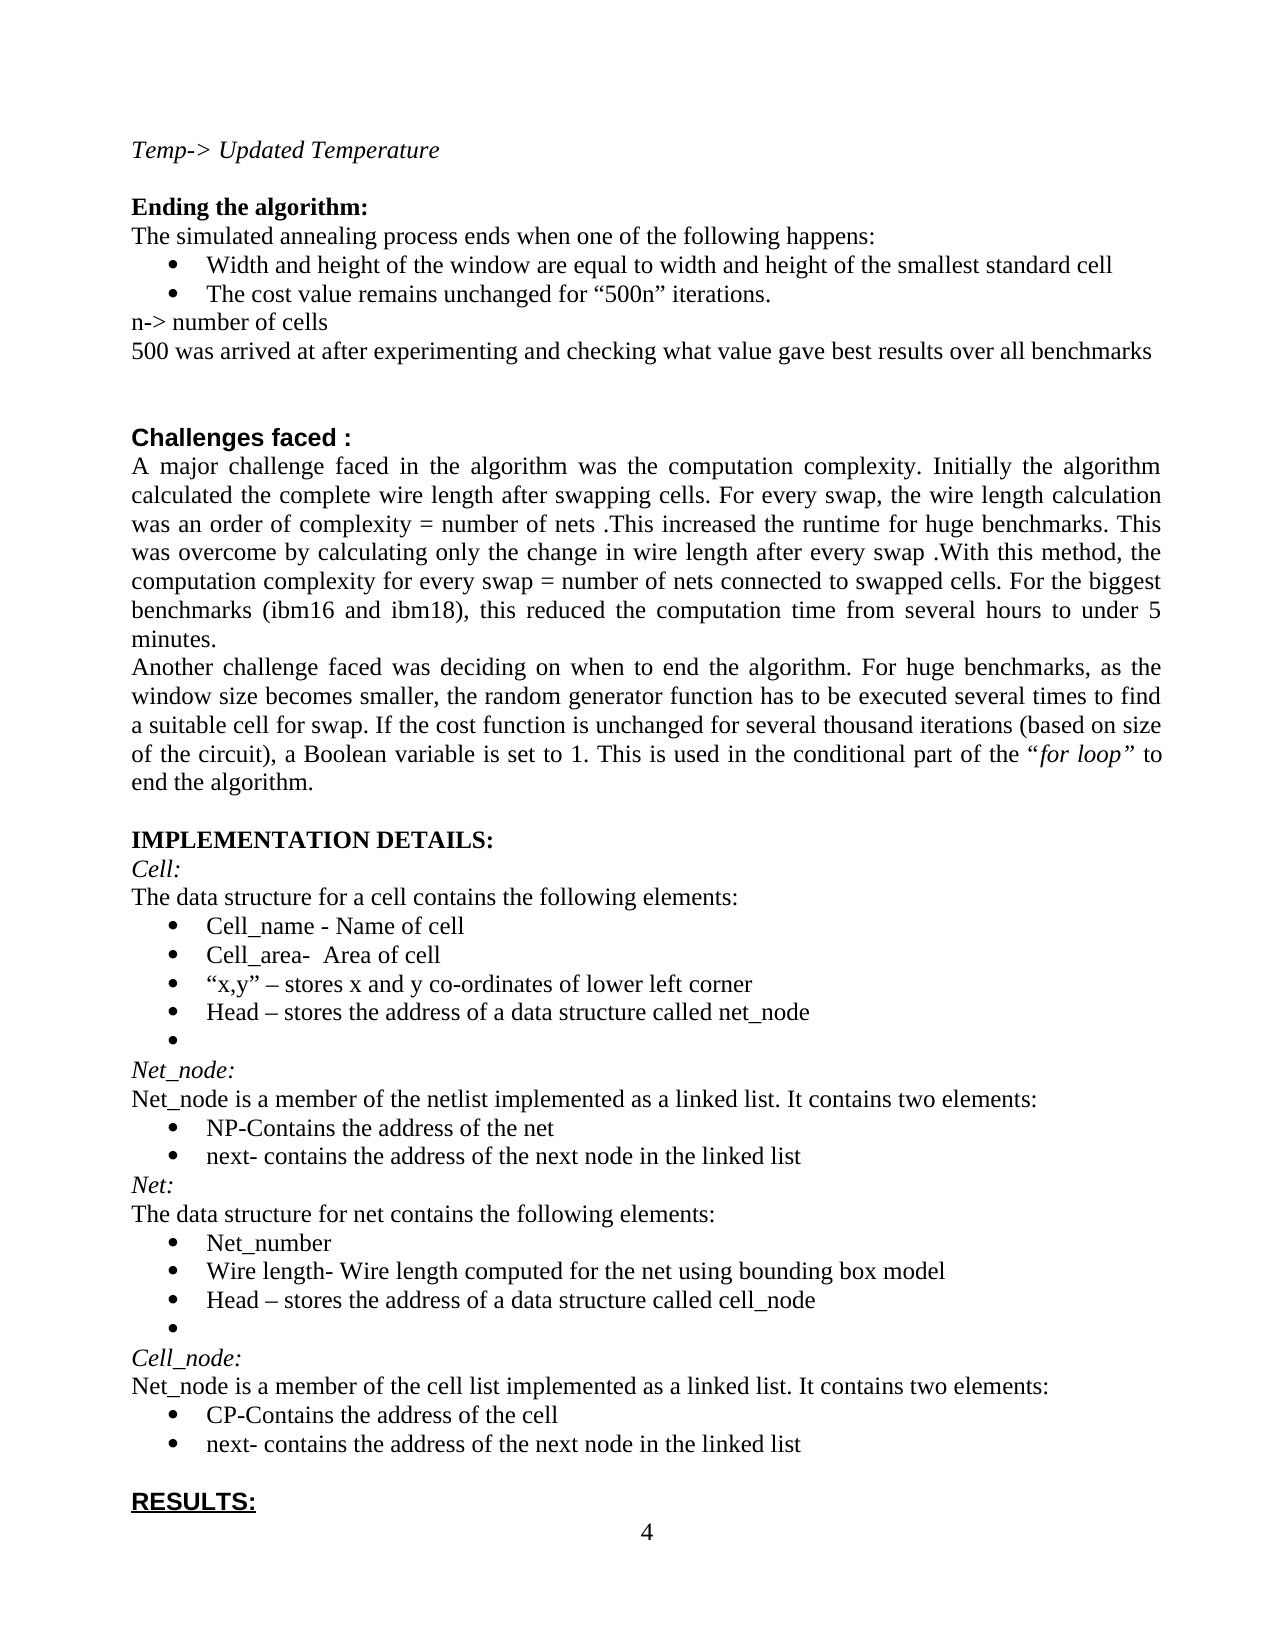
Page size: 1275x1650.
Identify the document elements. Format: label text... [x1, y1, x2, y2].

text Temp-> Updated Temperature [131, 135, 1162, 164]
text Net_node: [131, 1055, 1162, 1084]
list CP-Contains the address of the cell [169, 1400, 1162, 1429]
text RESULTS: [131, 1486, 1162, 1515]
list Head – stores the address of a data structure called cell_node [169, 1285, 1162, 1314]
text 500 was arrived at after experimenting and checking what value gave best results over all benchmarks [131, 336, 1162, 365]
text IMPLEMENTATION DETAILS: [131, 825, 1162, 854]
text A major challenge faced in the algorithm was the computation complexity. Initially the algorithm calculated the complete wire length after swapping cells. For every swap, the wire length calculation was an order of complexity = number of nets .This increased the runtime for huge benchmarks. This was overcome by calculating only the change in wire length after every swap .With this method, the computation complexity for every swap = number of nets connected to swapped cells. For the biggest benchmarks (ibm16 and ibm18), this reduced the computation time from several hours to under 5 minutes. [131, 451, 1162, 652]
list “x,y” – stores x and y co-ordinates of lower left corner [169, 969, 1162, 997]
list Wire length- Wire length computed for the net using bounding box model [169, 1256, 1162, 1285]
text n-> number of cells [131, 307, 1162, 336]
list NP-Contains the address of the net [169, 1113, 1162, 1141]
text Challenges faced : [131, 422, 1162, 451]
text Net: [131, 1170, 1162, 1199]
list The cost value remains unchanged for “500n” iterations. [169, 279, 1162, 307]
list next- contains the address of the next node in the linked list [169, 1429, 1162, 1458]
list Head – stores the address of a data structure called net_node [169, 997, 1162, 1026]
text Cell: [131, 854, 1162, 882]
text Net_node is a member of the cell list implemented as a linked list. It contains two elements: [131, 1371, 1162, 1400]
text Ending the algorithm: [131, 192, 1162, 221]
list Cell_area- Area of cell [169, 940, 1162, 969]
text The simulated annealing process ends when one of the following happens: [131, 221, 1162, 250]
list Cell_name - Name of cell [169, 911, 1162, 940]
list next- contains the address of the next node in the linked list [169, 1141, 1162, 1170]
list Net_number [169, 1228, 1162, 1256]
list Width and height of the window are equal to width and height of the smallest standard cell [169, 250, 1162, 279]
text Cell_node: [131, 1343, 1162, 1371]
text The data structure for net contains the following elements: [131, 1199, 1162, 1228]
text The data structure for a cell contains the following elements: [131, 882, 1162, 911]
text Another challenge faced was deciding on when to end the algorithm. For huge benchmarks, as the window size becomes smaller, the random generator function has to be executed several times to find a suitable cell for swap. If the cost function is unchanged for several thousand iterations (based on size of the circuit), a Boolean variable is set to 1. This is used in the conditional part of the “for loop” to end the algorithm. [131, 652, 1162, 796]
text Net_node is a member of the netlist implemented as a linked list. It contains two elements: [131, 1084, 1162, 1113]
